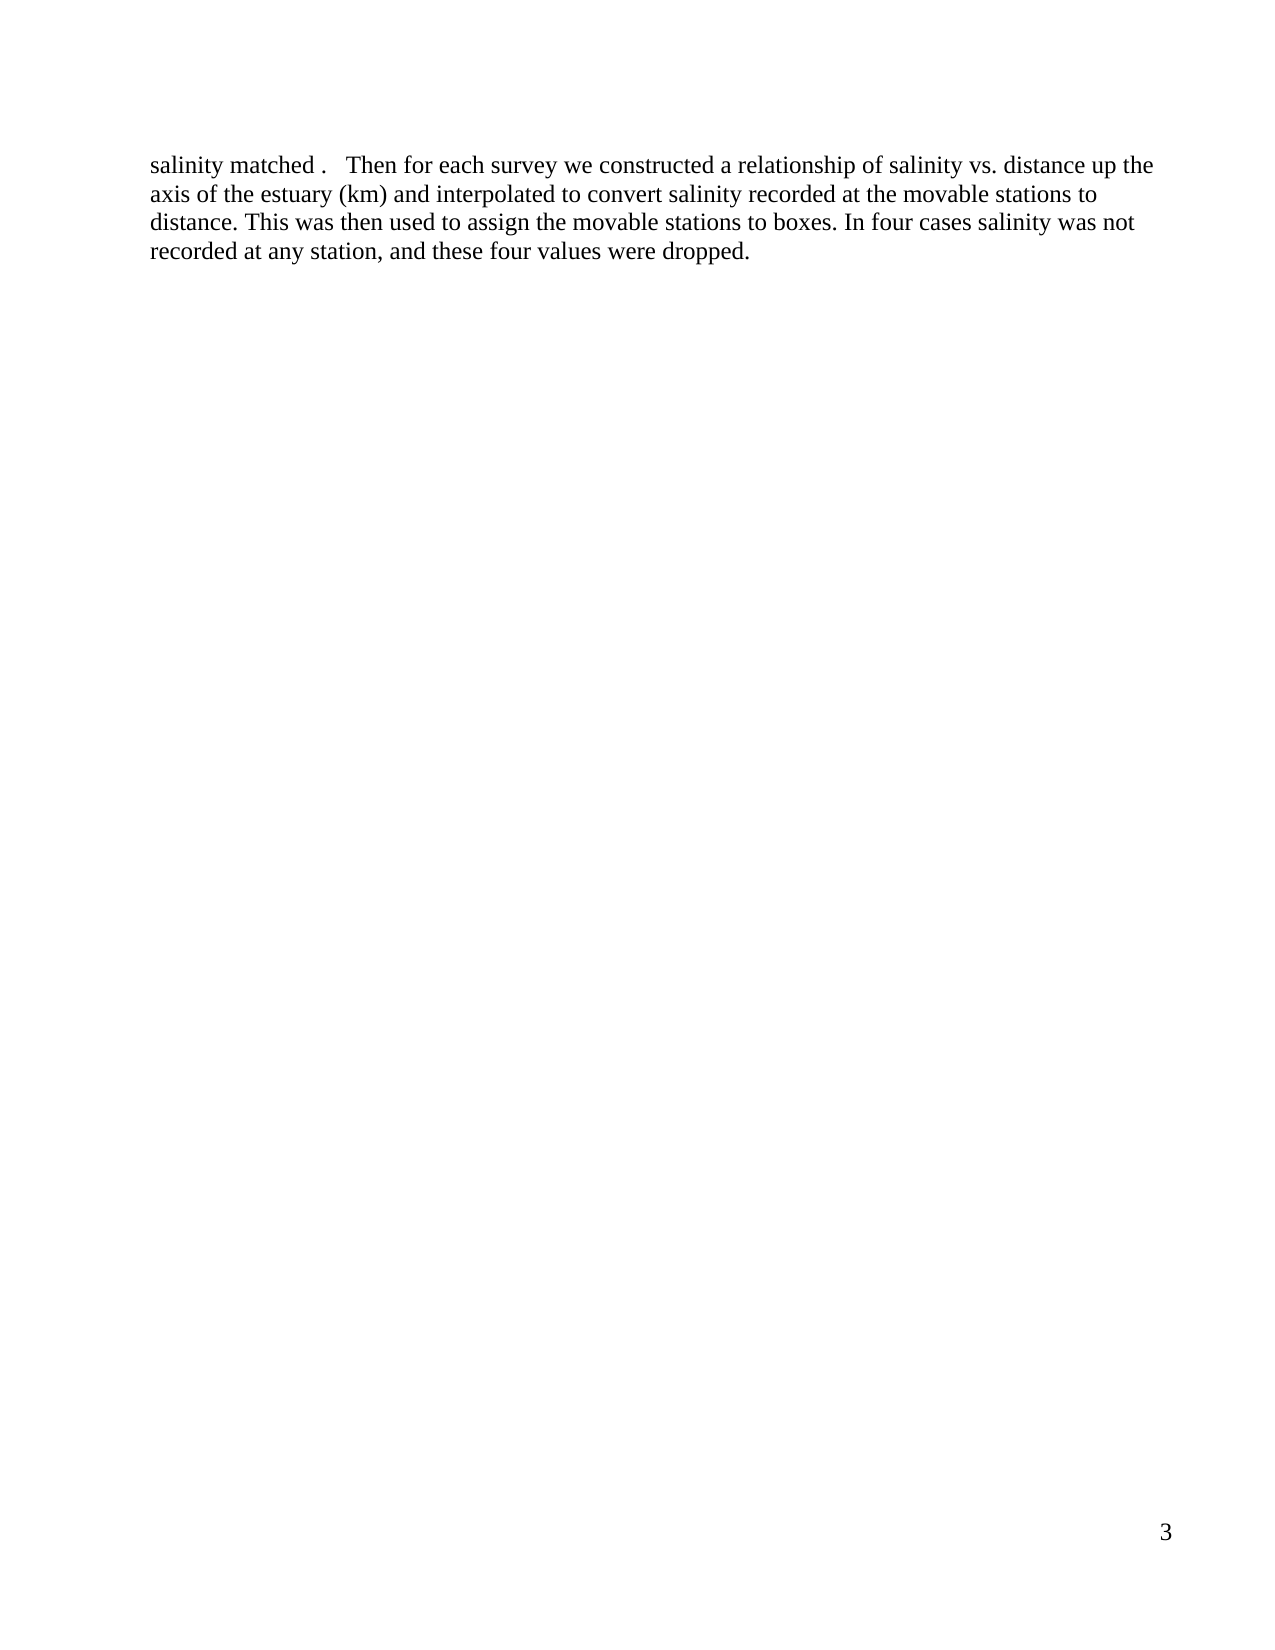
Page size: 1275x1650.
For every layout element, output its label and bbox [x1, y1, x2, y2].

text [150, 150, 1172, 265]
